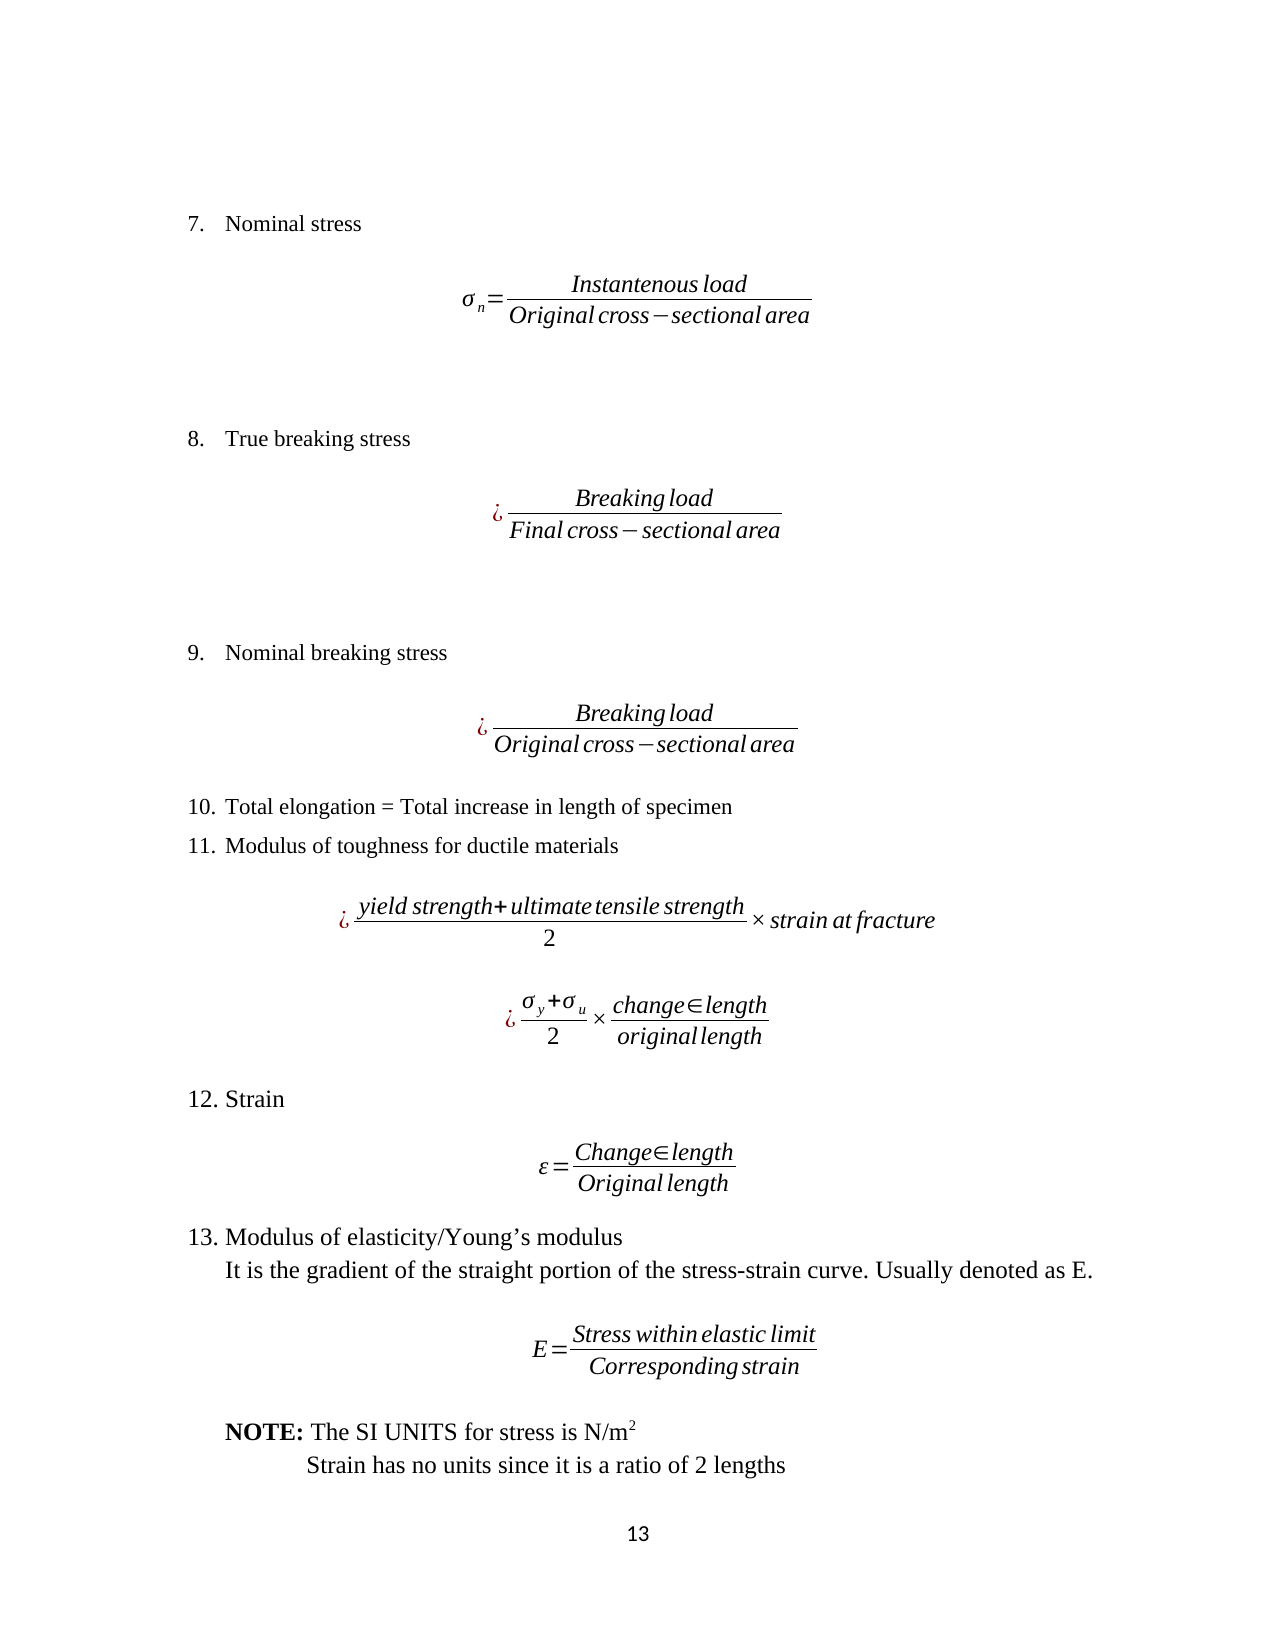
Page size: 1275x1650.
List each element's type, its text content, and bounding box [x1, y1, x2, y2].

list Modulus of toughness for ductile materials [187, 833, 1125, 859]
list Total elongation = Total increase in length of specimen [187, 793, 1125, 819]
list It is the gradient of the straight portion of the stress-strain curve. Usually denoted as E. [225, 1255, 1125, 1284]
list Strain [187, 1084, 1125, 1113]
list Nominal stress [187, 210, 1125, 237]
list NOTE: The SI UNITS for stress is N/m2 [225, 1417, 1125, 1446]
list True breaking stress [187, 425, 1125, 451]
list Strain has no units since it is a ratio of 2 lengths [225, 1450, 1125, 1479]
list Modulus of elasticity/Young’s modulus [187, 1222, 1125, 1251]
list Nominal breaking stress [187, 639, 1125, 665]
